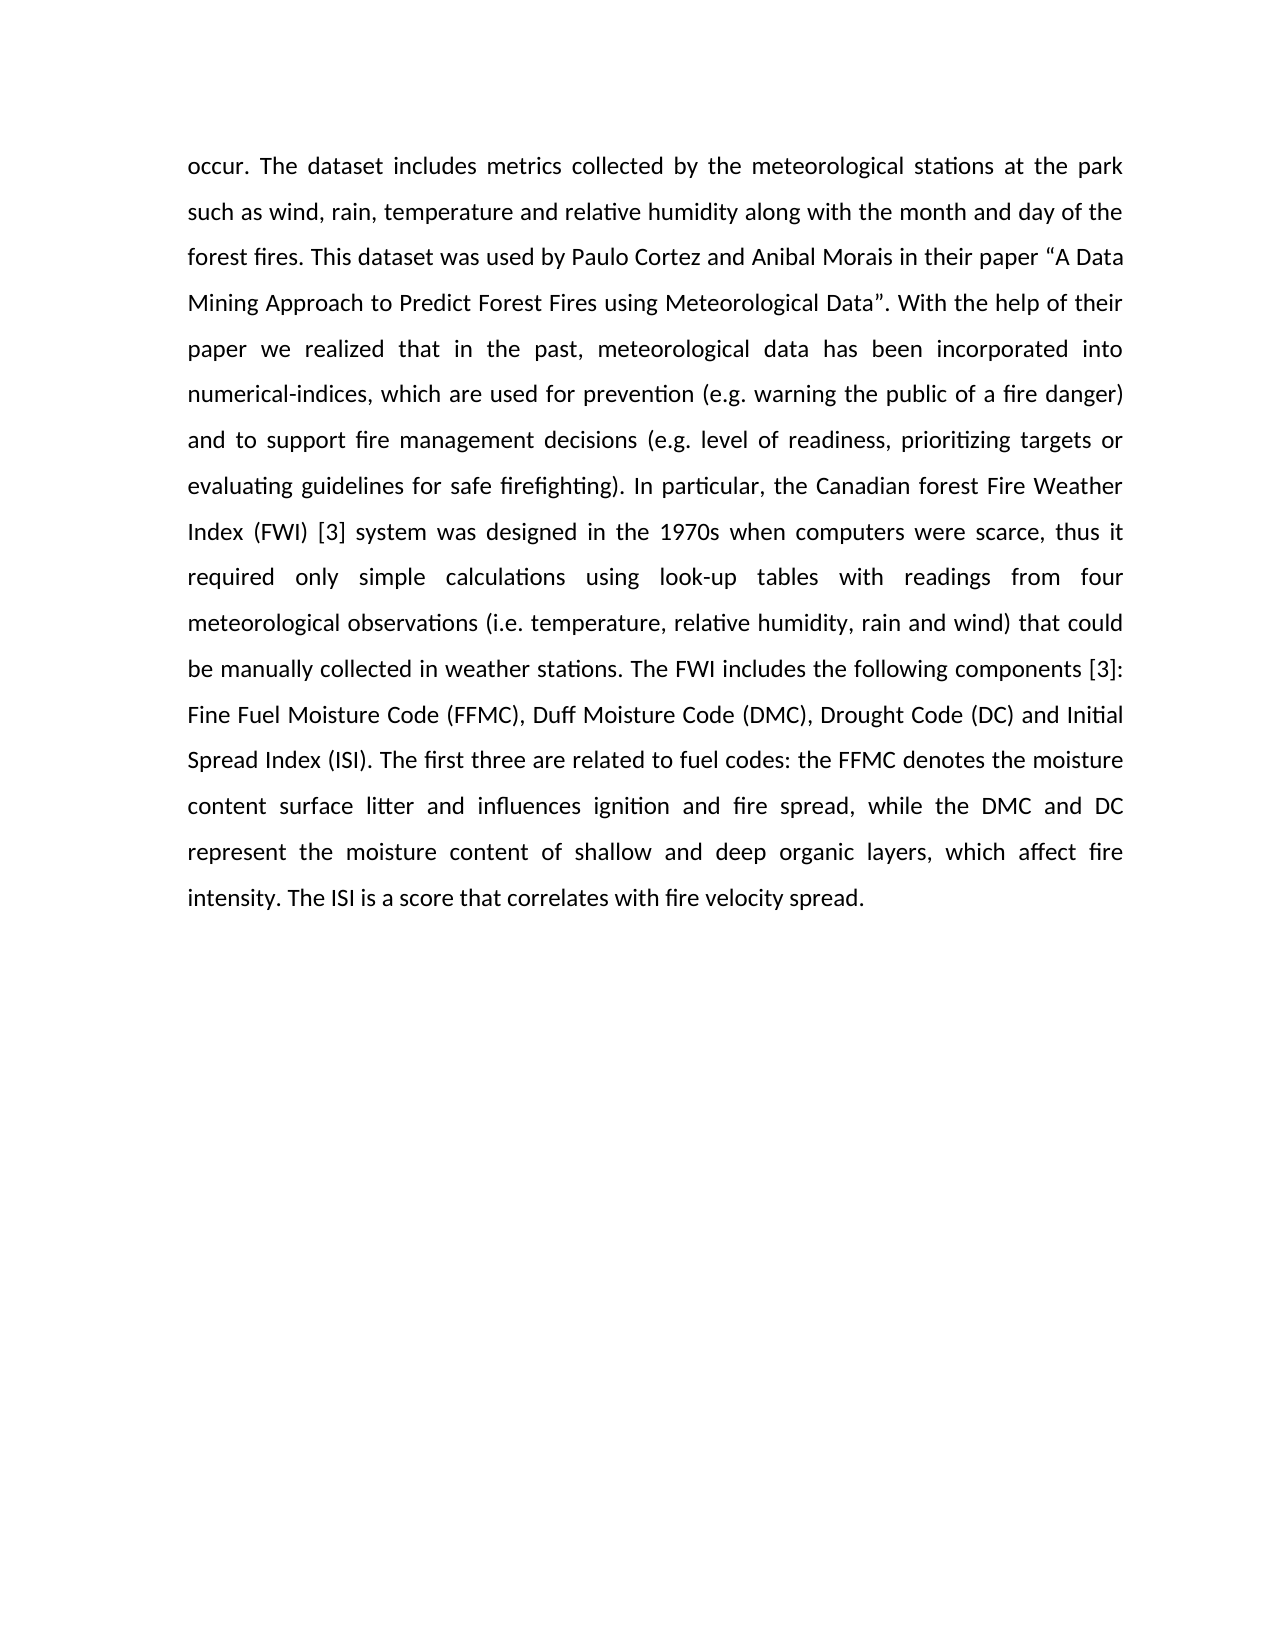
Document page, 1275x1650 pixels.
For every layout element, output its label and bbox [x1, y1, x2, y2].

text [187, 150, 1125, 912]
